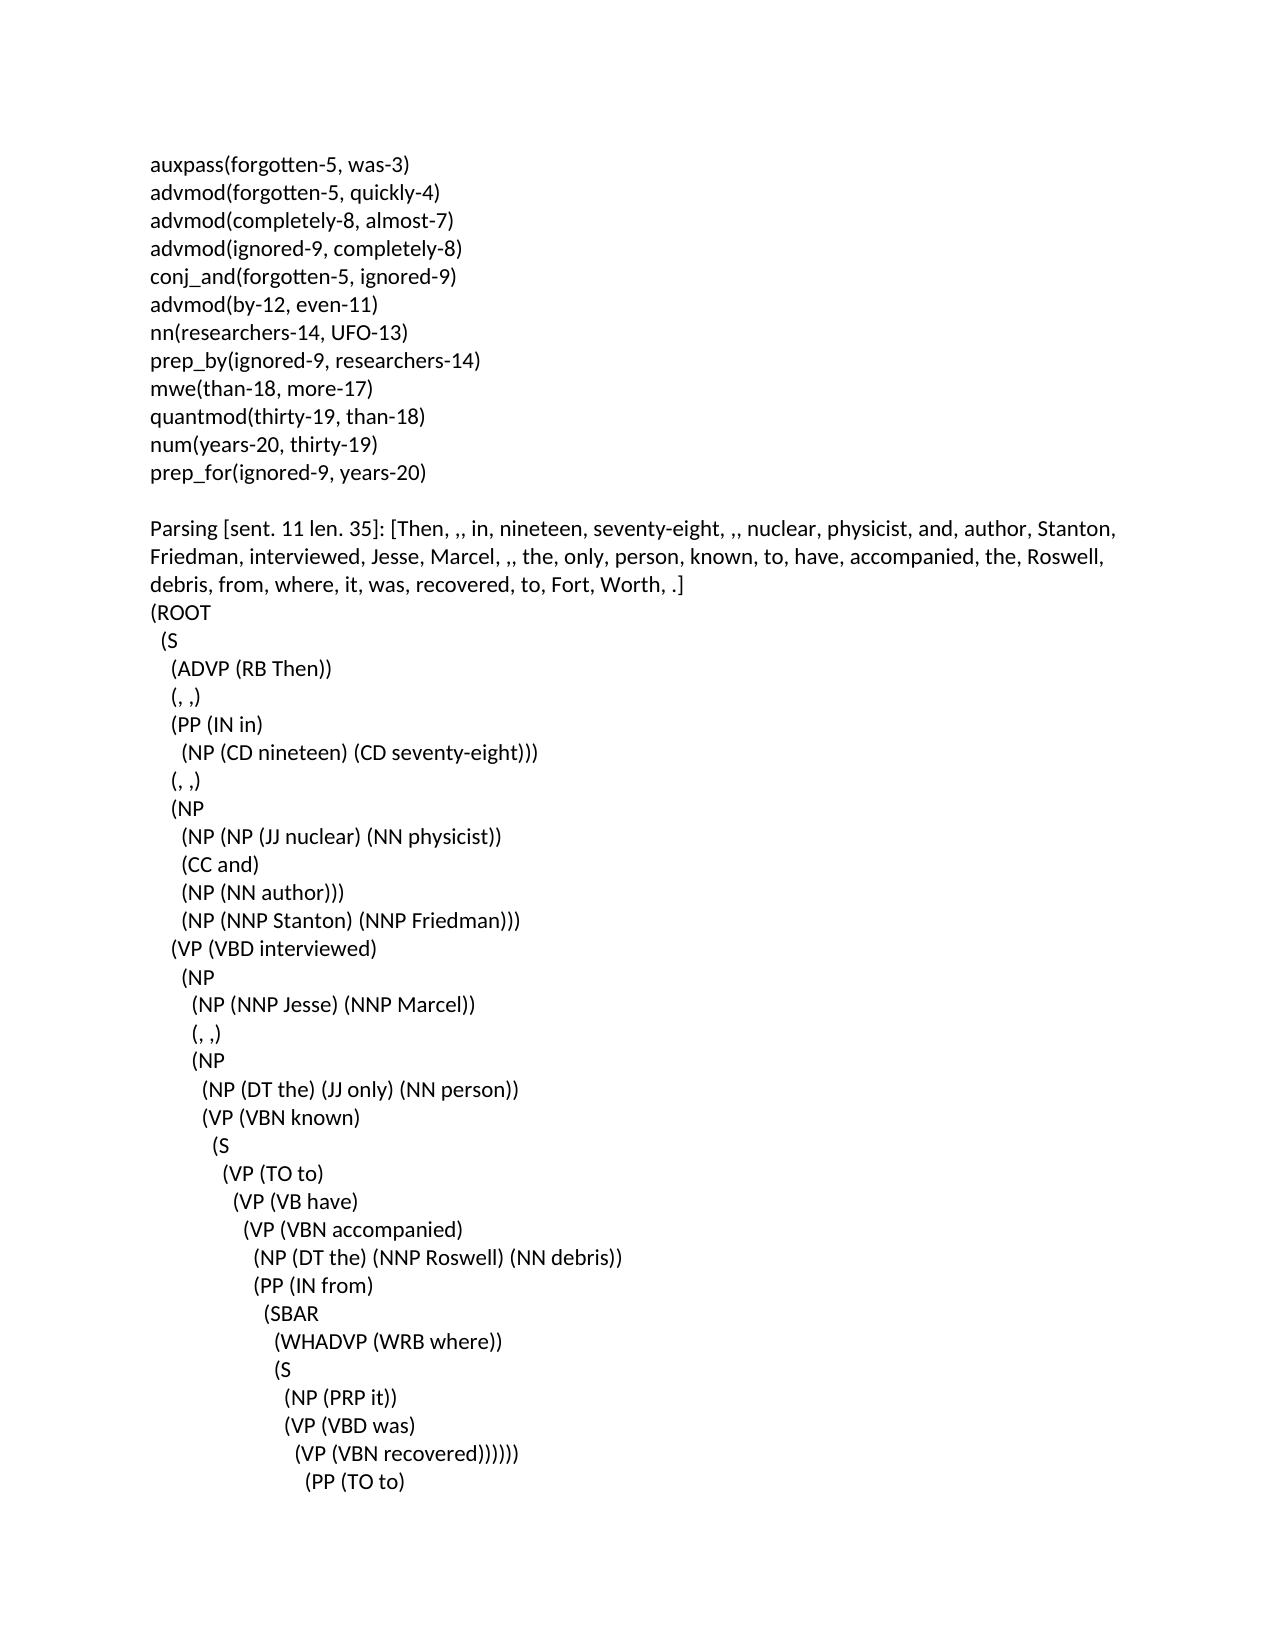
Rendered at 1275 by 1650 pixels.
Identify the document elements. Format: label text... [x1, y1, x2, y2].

text (ROOT [150, 598, 1125, 626]
text advmod(completely-8, almost-7) [150, 206, 1125, 234]
text (VP (VBN accompanied) [150, 1215, 1125, 1243]
text (S [150, 1355, 1125, 1383]
text (NP (DT the) (JJ only) (NN person)) [150, 1075, 1125, 1103]
text (NP [150, 794, 1125, 822]
text (, ,) [150, 1019, 1125, 1047]
text (NP (NN author))) [150, 878, 1125, 907]
text prep_for(ignored-9, years-20) [150, 458, 1125, 486]
text (VP (TO to) [150, 1159, 1125, 1187]
text (S [150, 626, 1125, 654]
text (ADVP (RB Then)) [150, 654, 1125, 682]
text conj_and(forgotten-5, ignored-9) [150, 262, 1125, 290]
text (NP (DT the) (NNP Roswell) (NN debris)) [150, 1243, 1125, 1271]
text (PP (TO to) [150, 1467, 1125, 1495]
text (VP (VBD interviewed) [150, 934, 1125, 963]
text mwe(than-18, more-17) [150, 374, 1125, 402]
text num(years-20, thirty-19) [150, 430, 1125, 458]
text (NP (NP (JJ nuclear) (NN physicist)) [150, 822, 1125, 851]
text (PP (IN from) [150, 1271, 1125, 1299]
text quantmod(thirty-19, than-18) [150, 402, 1125, 430]
text (, ,) [150, 766, 1125, 794]
text Parsing [sent. 11 len. 35]: [Then, ,, in, nineteen, seventy-eight, ,, nuclear, physicist, and, author, Stanton, Friedman, interviewed, Jesse, Marcel, ,, the, only, person, known, to, have, accompanied, the, Roswell, debris, from, where, it, was, recovered, to, Fort, Worth, .] [150, 514, 1125, 598]
text prep_by(ignored-9, researchers-14) [150, 346, 1125, 374]
text (VP (VBN recovered)))))) [150, 1439, 1125, 1467]
text (NP (CD nineteen) (CD seventy-eight))) [150, 738, 1125, 766]
text (PP (IN in) [150, 710, 1125, 738]
text (NP [150, 1047, 1125, 1075]
text (VP (VBN known) [150, 1103, 1125, 1131]
text (, ,) [150, 682, 1125, 710]
text (WHADVP (WRB where)) [150, 1327, 1125, 1355]
text (NP (NNP Jesse) (NNP Marcel)) [150, 991, 1125, 1019]
text (NP (NNP Stanton) (NNP Friedman))) [150, 907, 1125, 934]
text (CC and) [150, 851, 1125, 878]
text nn(researchers-14, UFO-13) [150, 318, 1125, 346]
text (NP (PRP it)) [150, 1383, 1125, 1411]
text (VP (VB have) [150, 1187, 1125, 1215]
text (SBAR [150, 1299, 1125, 1327]
text (NP [150, 963, 1125, 991]
text (S [150, 1131, 1125, 1159]
text (VP (VBD was) [150, 1411, 1125, 1439]
text auxpass(forgotten-5, was-3) [150, 150, 1125, 178]
text advmod(by-12, even-11) [150, 290, 1125, 318]
text advmod(ignored-9, completely-8) [150, 234, 1125, 262]
text advmod(forgotten-5, quickly-4) [150, 178, 1125, 206]
